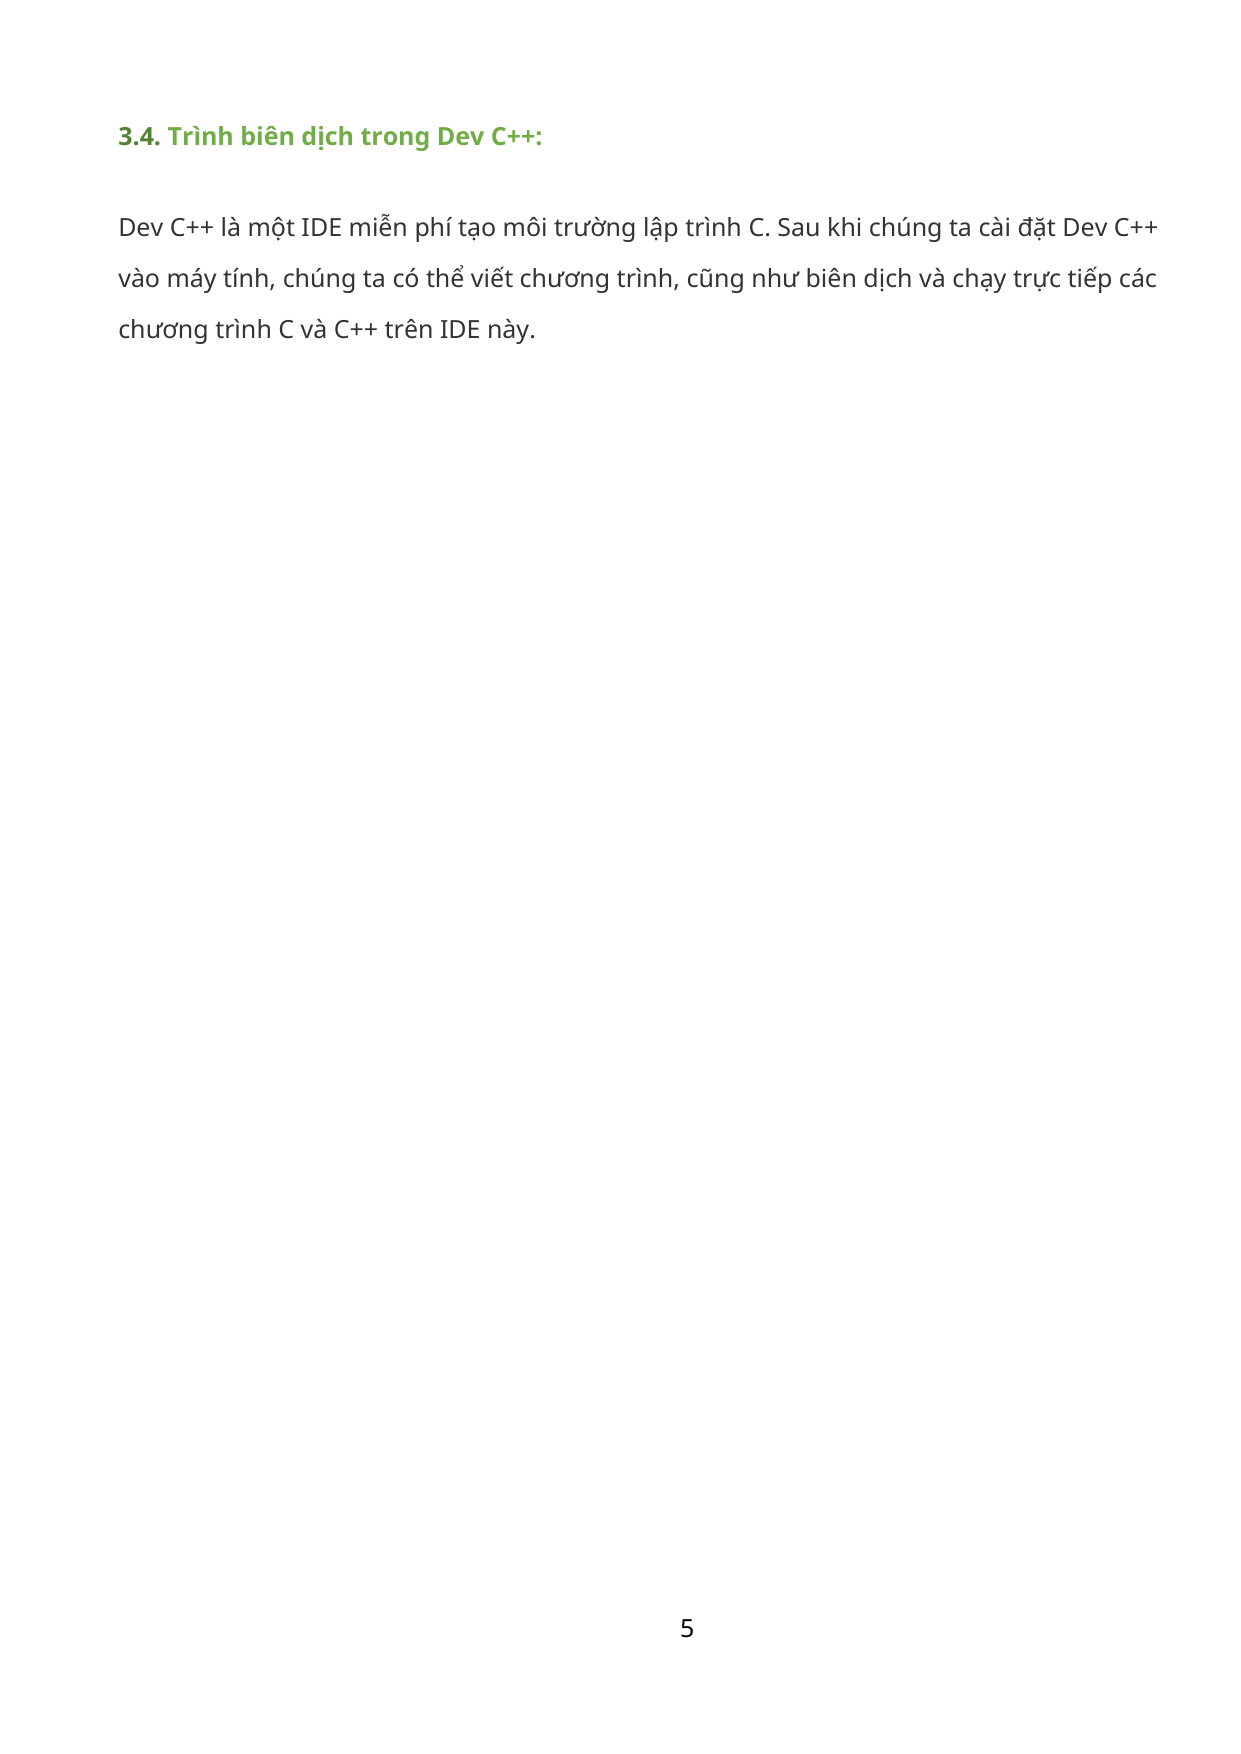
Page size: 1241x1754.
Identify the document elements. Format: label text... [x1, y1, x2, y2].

text Dev C++ là một IDE miễn phí tạo môi trường lập trình C. Sau khi chúng ta cài đặt Dev C++ vào máy tính, chúng ta có thể viết chương trình, cũng như biên dịch và chạy trực tiếp các chương trình C và C++ trên IDE này. [118, 209, 1181, 345]
subtitle Trình biên dịch trong Dev C++: [118, 118, 1181, 152]
